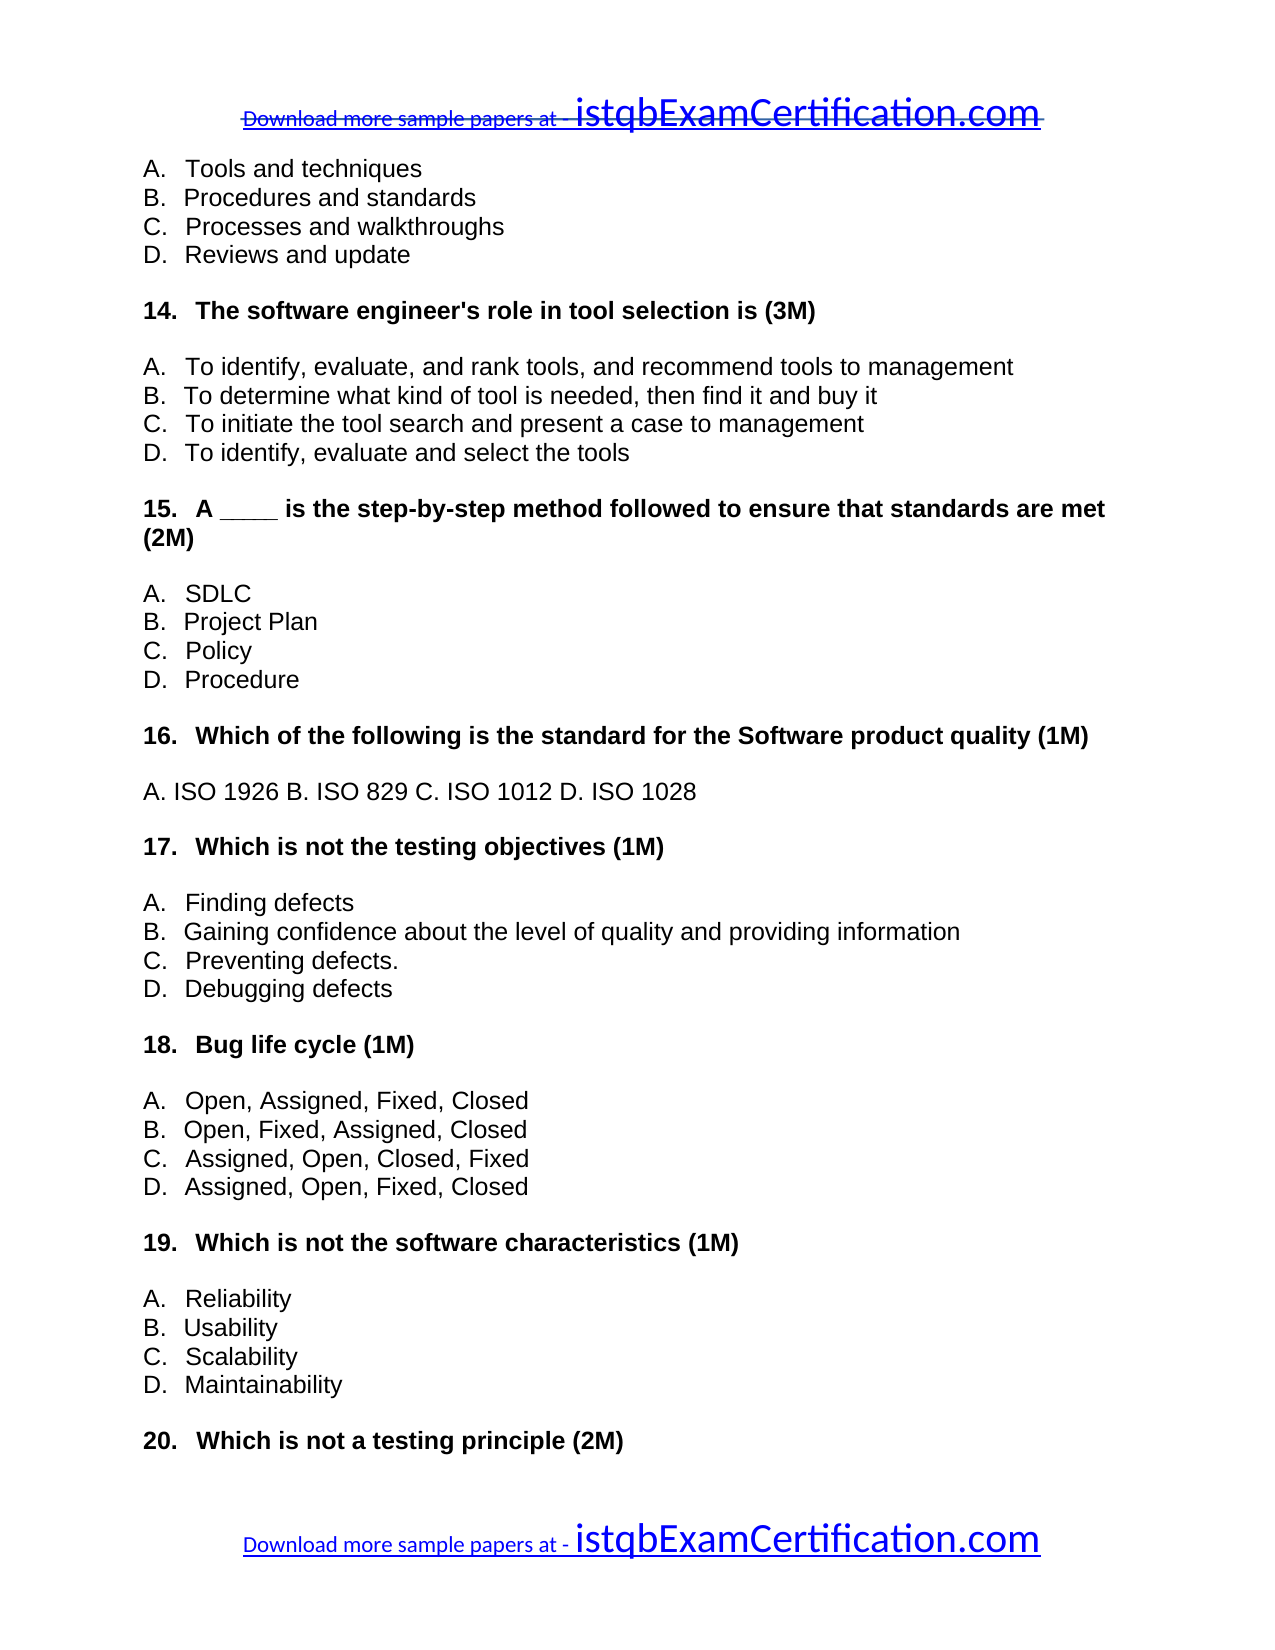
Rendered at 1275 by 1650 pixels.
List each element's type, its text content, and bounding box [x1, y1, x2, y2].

text A. ISO 1926 B. ISO 829 C. ISO 1012 D. ISO 1028 [143, 776, 1118, 805]
list Processes and walkthroughs [143, 211, 1118, 240]
list Reviews and update [143, 240, 1118, 269]
list Maintainability [143, 1370, 1118, 1399]
list Which is not the software characteristics (1M) [143, 1228, 1118, 1257]
list Which of the following is the standard for the Software product quality (1M) [143, 721, 1118, 749]
list A is the step-by-step method followed to ensure that standards are met [143, 494, 1118, 523]
list The software engineer's role in tool selection is (3M) [143, 296, 1118, 325]
list To identify, evaluate, and rank tools, and recommend tools to management [143, 352, 1118, 381]
list Tools and techniques [143, 154, 1118, 183]
list Debugging defects [143, 974, 1118, 1003]
list Procedure [143, 665, 1118, 693]
list SDLC [143, 578, 1118, 607]
list Scalability [143, 1341, 1118, 1370]
list Assigned, Open, Closed, Fixed [143, 1143, 1118, 1172]
list To determine what kind of tool is needed, then find it and buy it [143, 381, 1118, 409]
list Policy [143, 636, 1118, 665]
list Preventing defects. [143, 946, 1118, 974]
list To initiate the tool search and present a case to management [143, 409, 1118, 438]
list To identify, evaluate and select the tools [143, 438, 1118, 467]
list Usability [143, 1313, 1118, 1341]
list Procedures and standards [143, 183, 1118, 211]
list Open, Fixed, Assigned, Closed [143, 1115, 1118, 1143]
list Bug life cycle (1M) [143, 1030, 1118, 1059]
text (2M) [143, 523, 1118, 551]
list Assigned, Open, Fixed, Closed [143, 1172, 1118, 1201]
list Open, Assigned, Fixed, Closed [143, 1086, 1118, 1115]
list Reliability [143, 1284, 1118, 1313]
list Project Plan [143, 607, 1118, 636]
list Gaining confidence about the level of quality and providing information [143, 917, 1118, 946]
list Which is not a testing principle (2M) [143, 1426, 1118, 1455]
list Which is not the testing objectives (1M) [143, 832, 1118, 861]
list Finding defects [143, 888, 1118, 917]
